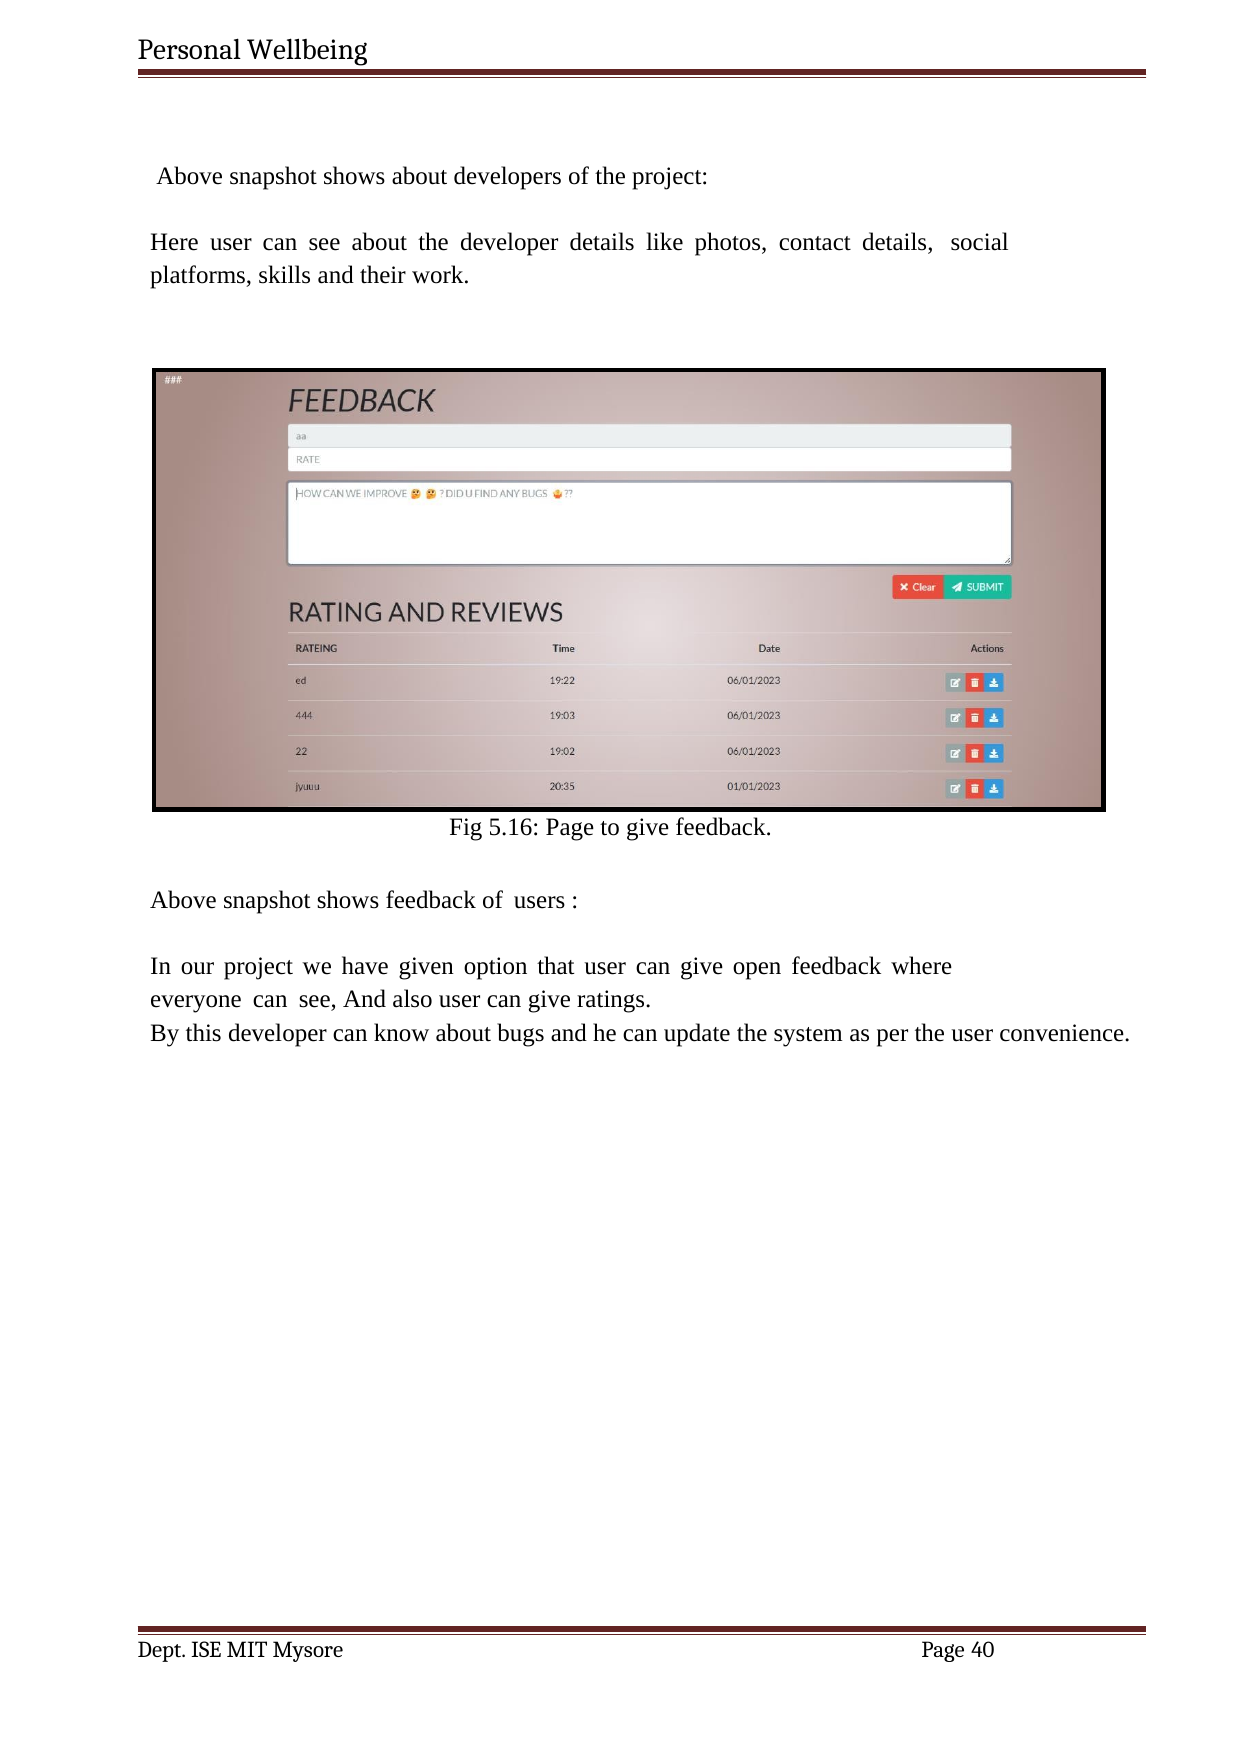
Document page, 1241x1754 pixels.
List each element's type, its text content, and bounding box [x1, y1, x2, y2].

text Above snapshot shows feedback of users : [150, 885, 1146, 914]
text In our project we have given option that user can give open feedback where everyone can see, And also user can give ratings. [150, 951, 952, 1013]
text Here user can see about the developer details like photos, contact details, social platforms, skills and their work. [150, 227, 1010, 289]
text By this developer can know about bugs and he can update the system as per the user convenience. [150, 1018, 1146, 1046]
picture [156, 372, 1101, 807]
text Above snapshot shows about developers of the project: [137, 161, 1146, 190]
